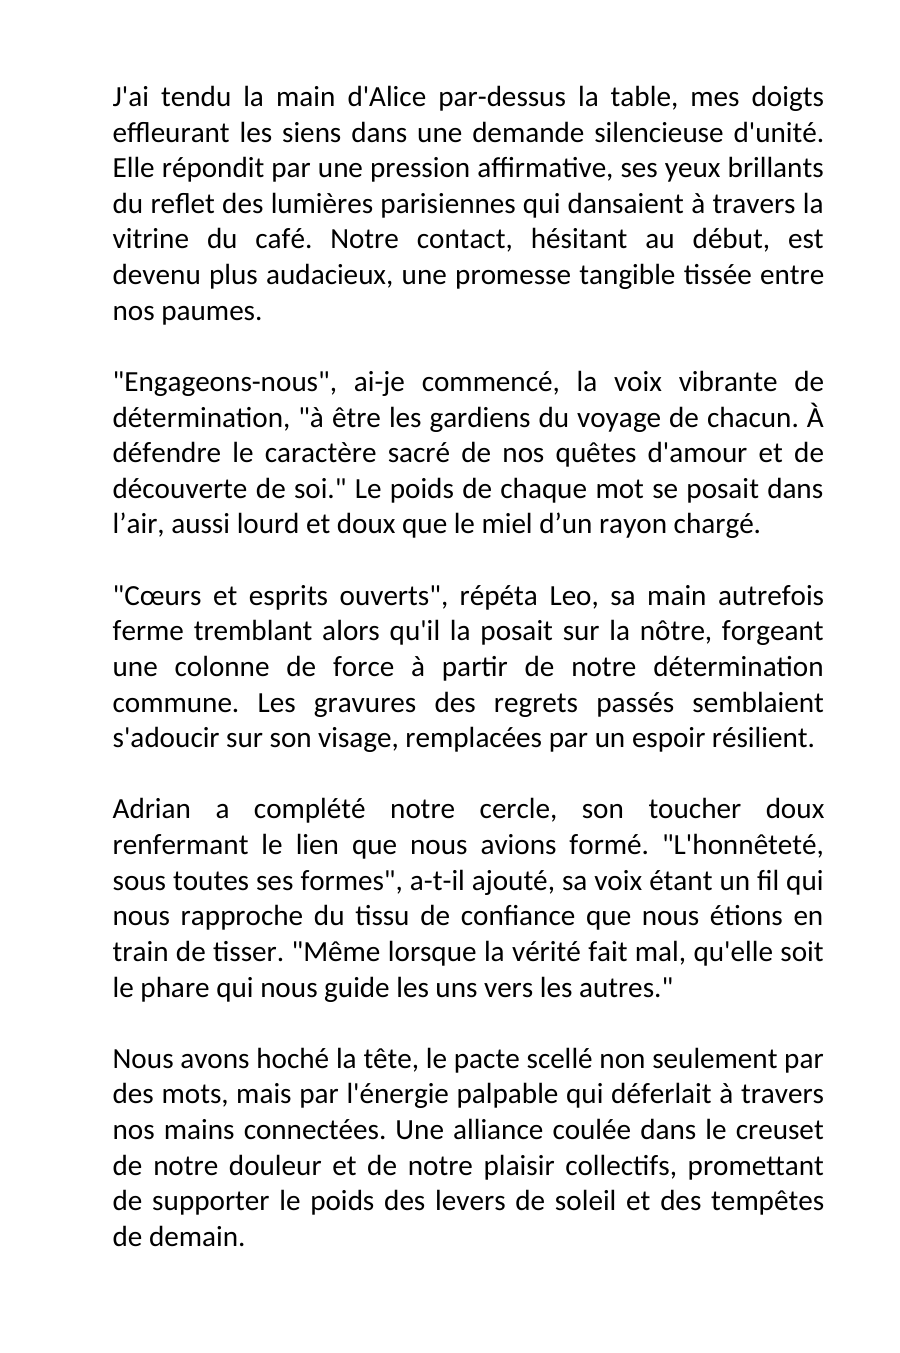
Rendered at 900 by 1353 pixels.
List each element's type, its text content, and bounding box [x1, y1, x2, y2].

text Nous avons hoché la tête, le pacte scellé non seulement par des mots, mais par l'énergie palpable qui déferlait à travers nos mains connectées. Une alliance coulée dans le creuset de notre douleur et de notre plaisir collectifs, promettant de supporter le poids des levers de soleil et des tempêtes de demain. [112, 1040, 825, 1254]
text J'ai tendu la main d'Alice par-dessus la table, mes doigts effleurant les siens dans une demande silencieuse d'unité. Elle répondit par une pression affirmative, ses yeux brillants du reflet des lumières parisiennes qui dansaient à travers la vitrine du café. Notre contact, hésitant au début, est devenu plus audacieux, une promesse tangible tissée entre nos paumes. [112, 78, 825, 327]
text "Cœurs et esprits ouverts", répéta Leo, sa main autrefois ferme tremblant alors qu'il la posait sur la nôtre, forgeant une colonne de force à partir de notre détermination commune. Les gravures des regrets passés semblaient s'adoucir sur son visage, remplacées par un espoir résilient. [112, 577, 825, 755]
text "Engageons-nous", ai-je commencé, la voix vibrante de détermination, "à être les gardiens du voyage de chacun. À défendre le caractère sacré de nos quêtes d'amour et de découverte de soi." Le poids de chaque mot se posait dans l’air, aussi lourd et doux que le miel d’un rayon chargé. [112, 363, 825, 541]
text Adrian a complété notre cercle, son toucher doux renfermant le lien que nous avions formé. "L'honnêteté, sous toutes ses formes", a-t-il ajouté, sa voix étant un fil qui nous rapproche du tissu de confiance que nous étions en train de tisser. "Même lorsque la vérité fait mal, qu'elle soit le phare qui nous guide les uns vers les autres." [112, 791, 825, 1004]
